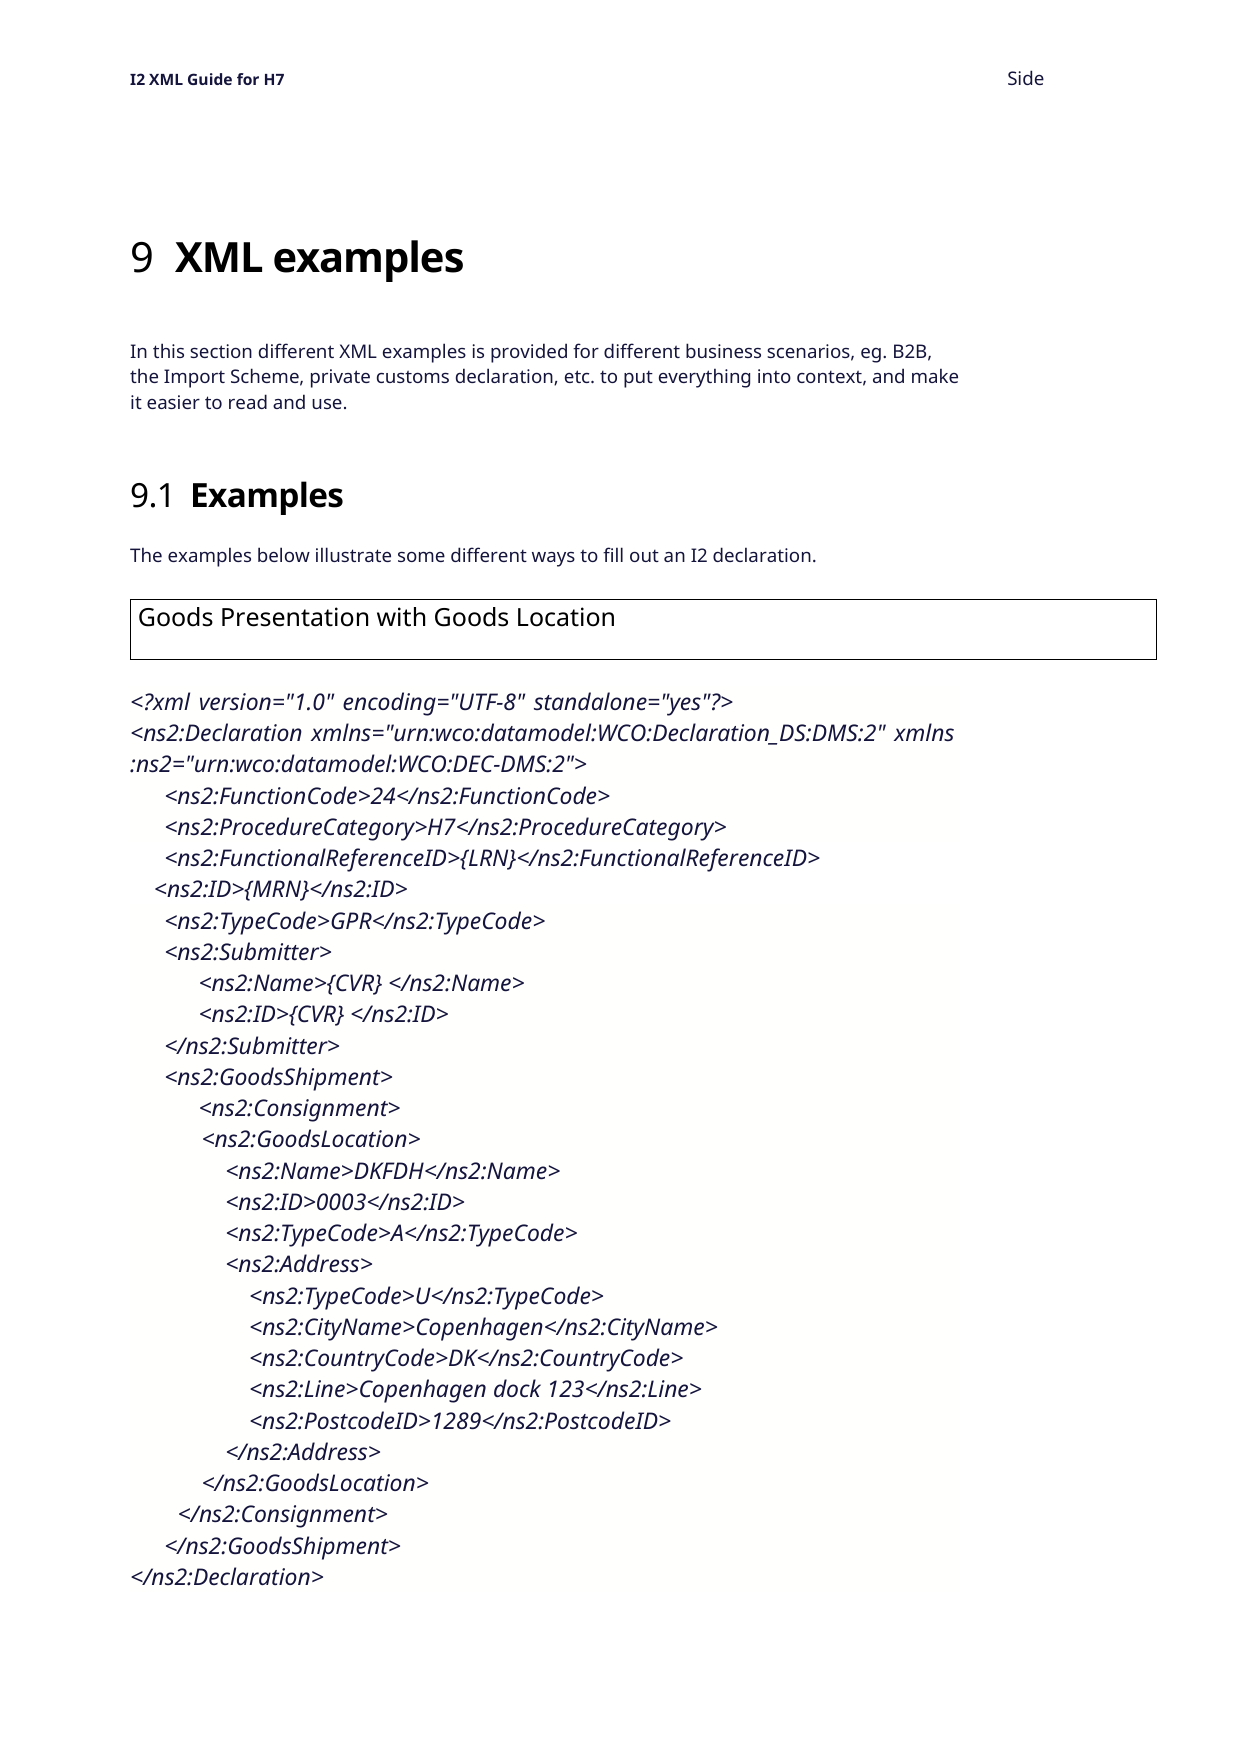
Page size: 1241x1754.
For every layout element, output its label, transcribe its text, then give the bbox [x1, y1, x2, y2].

text </ns2:Submitter> [130, 1029, 960, 1061]
text <ns2:Line>Copenhagen dock 123</ns2:Line> [130, 1373, 960, 1404]
text <ns2:ID>0003</ns2:ID> [130, 1186, 960, 1217]
text <ns2:CityName>Copenhagen</ns2:CityName> [130, 1311, 960, 1342]
text <ns2:PostcodeID>1289</ns2:PostcodeID> [130, 1404, 960, 1436]
text The examples below illustrate some different ways to fill out an I2 declaration. [130, 542, 960, 567]
text <ns2:ID>{CVR} </ns2:ID> [130, 998, 960, 1029]
text <ns2:TypeCode>U</ns2:TypeCode> [130, 1279, 960, 1311]
subtitle Examples [130, 471, 960, 517]
text <ns2:CountryCode>DK</ns2:CountryCode> [130, 1342, 960, 1373]
text </ns2:Consignment> [130, 1498, 960, 1529]
text <ns2:FunctionalReferenceID>{LRN}</ns2:FunctionalReferenceID> [130, 842, 960, 873]
text <ns2:Declaration xmlns="urn:wco:datamodel:WCO:Declaration_DS:DMS:2" xmlns:ns2="urn:wco:datamodel:WCO:DEC-DMS:2"> [130, 717, 960, 779]
text <ns2:FunctionCode>24</ns2:FunctionCode> [130, 779, 960, 811]
text <ns2:Name>DKFDH</ns2:Name> [130, 1154, 960, 1186]
text <ns2:Submitter> [130, 936, 960, 967]
text <ns2:GoodsLocation> [130, 1123, 960, 1154]
text <ns2:Address> [130, 1248, 960, 1279]
text <ns2:TypeCode>GPR</ns2:TypeCode> [130, 904, 960, 936]
table_header Goods Presentation with Goods Location [131, 600, 1156, 659]
text <ns2:ProcedureCategory>H7</ns2:ProcedureCategory> [130, 811, 960, 842]
text In this section different XML examples is provided for different business scenarios, eg. B2B, the Import Scheme, private customs declaration, etc. to put everything into context, and make it easier to read and use. [130, 338, 960, 415]
text <ns2:TypeCode>A</ns2:TypeCode> [130, 1217, 960, 1248]
text <ns2:ID>{MRN}</ns2:ID> [130, 873, 960, 904]
text </ns2:Declaration> [130, 1561, 960, 1592]
text <ns2:GoodsShipment> [130, 1061, 960, 1092]
text </ns2:GoodsShipment> [130, 1529, 960, 1561]
text <ns2:Consignment> [130, 1092, 960, 1123]
text </ns2:Address> [130, 1436, 960, 1467]
text </ns2:GoodsLocation> [130, 1467, 960, 1498]
subtitle XML examples [130, 213, 960, 288]
text <ns2:Name>{CVR} </ns2:Name> [130, 967, 960, 998]
text <?xml version="1.0" encoding="UTF-8" standalone="yes"?> [130, 686, 960, 717]
